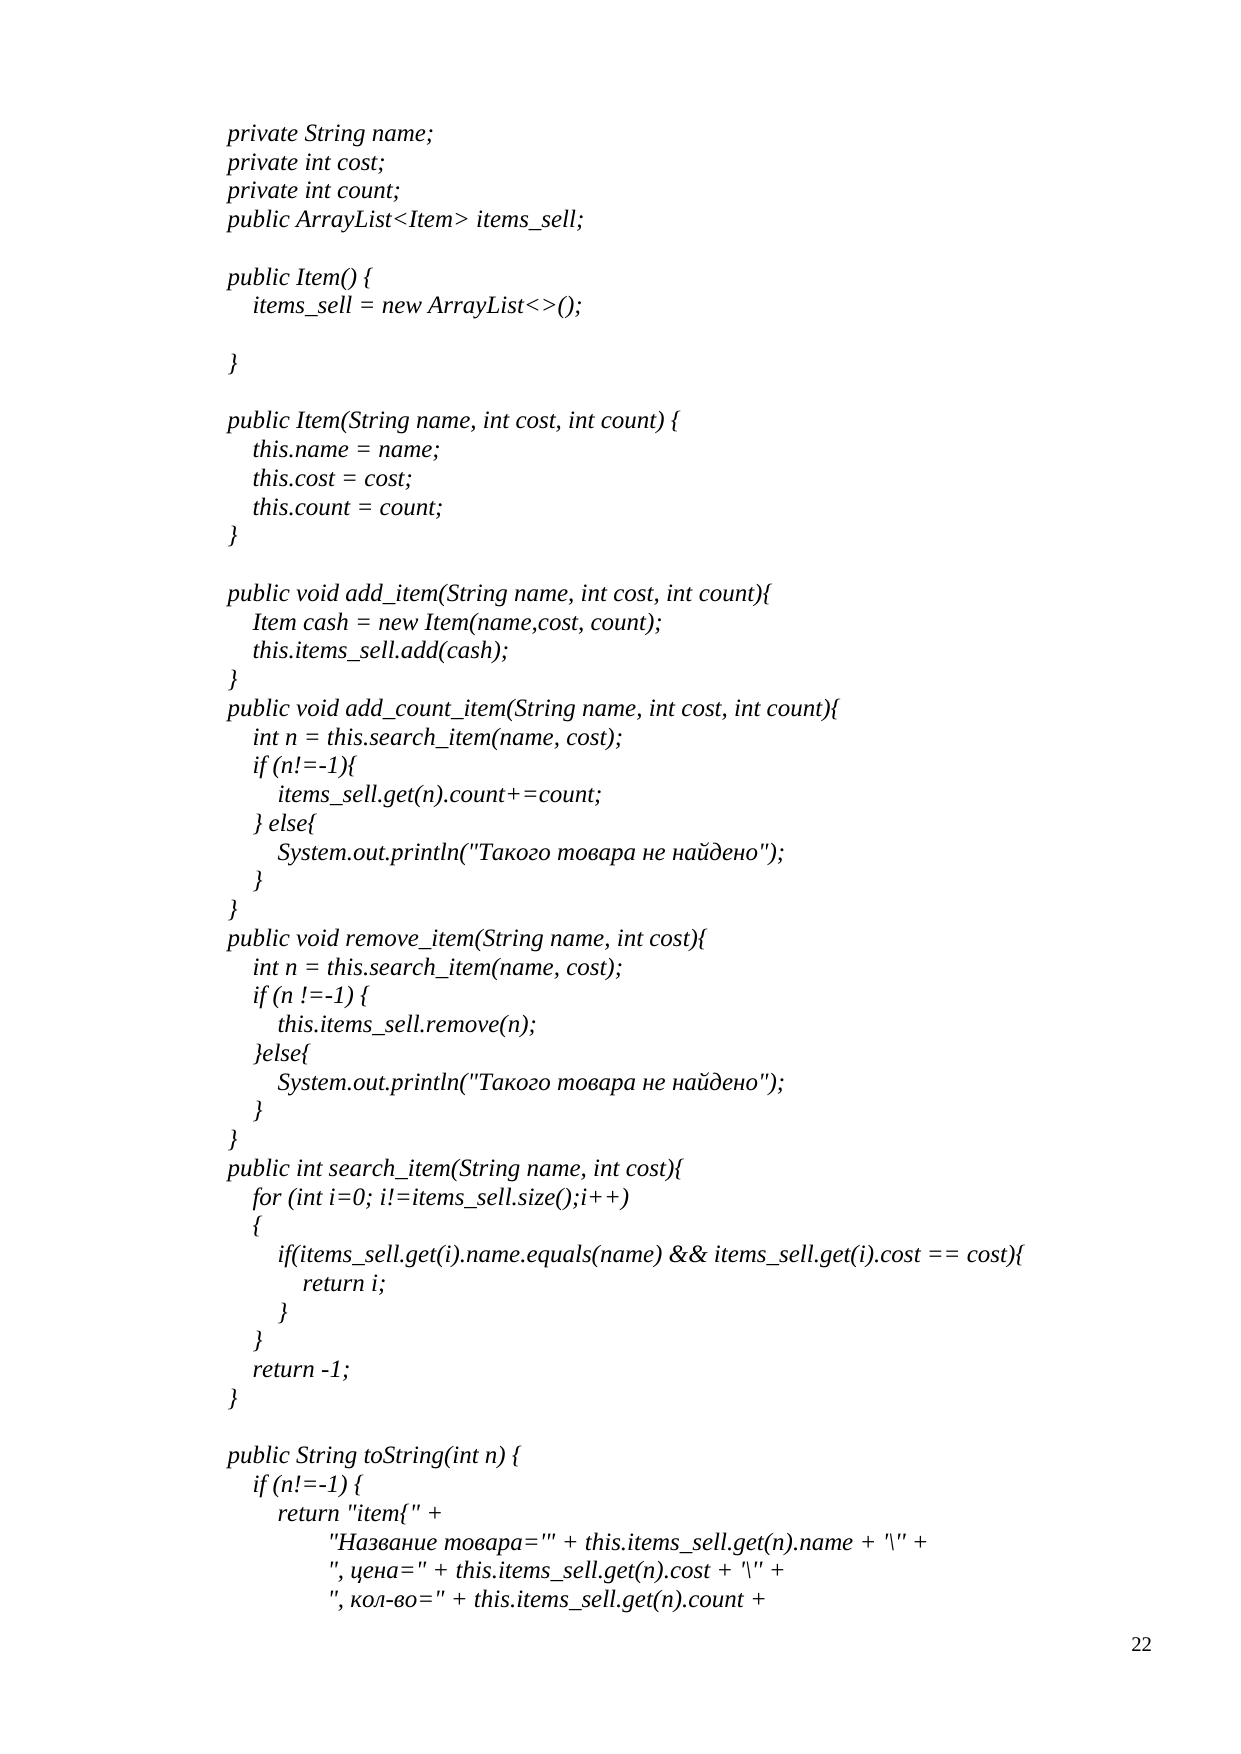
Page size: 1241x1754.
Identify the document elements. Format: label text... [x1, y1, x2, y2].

text } [177, 1124, 1152, 1153]
text return "item{" + [177, 1498, 1152, 1527]
text return i; [177, 1268, 1152, 1297]
text if (n!=-1){ [177, 751, 1152, 779]
text private String name; [177, 118, 1152, 147]
text int n = this.search_item(name, cost); [177, 952, 1152, 981]
text }else{ [177, 1038, 1152, 1067]
text public void add_count_item(String name, int cost, int count){ [177, 693, 1152, 722]
text System.out.println("Такого товара не найдено"); [177, 1067, 1152, 1096]
text } [177, 1326, 1152, 1354]
text if (n !=-1) { [177, 981, 1152, 1009]
text } [177, 664, 1152, 693]
text private int cost; [177, 147, 1152, 176]
text for (int i=0; i!=items_sell.size();i++) [177, 1182, 1152, 1211]
text public void add_item(String name, int cost, int count){ [177, 578, 1152, 607]
text this.cost = cost; [177, 463, 1152, 492]
text } [177, 1383, 1152, 1412]
text ", кол-во=" + this.items_sell.get(n).count + [177, 1584, 1152, 1613]
text this.items_sell.remove(n); [177, 1009, 1152, 1038]
text public int search_item(String name, int cost){ [177, 1153, 1152, 1182]
text Item cash = new Item(name,cost, count); [177, 607, 1152, 636]
text } [177, 1096, 1152, 1124]
text return -1; [177, 1354, 1152, 1383]
text items_sell = new ArrayList<>(); [177, 291, 1152, 319]
text } [177, 894, 1152, 923]
text this.items_sell.add(cash); [177, 636, 1152, 664]
text public Item() { [177, 262, 1152, 291]
text public void remove_item(String name, int cost){ [177, 923, 1152, 952]
text } else{ [177, 808, 1152, 837]
text private int count; [177, 176, 1152, 204]
text } [177, 348, 1152, 377]
text int n = this.search_item(name, cost); [177, 722, 1152, 751]
text } [177, 1297, 1152, 1326]
text } [177, 866, 1152, 894]
text "Название товара='" + this.items_sell.get(n).name + '\'' + [177, 1527, 1152, 1556]
text if(items_sell.get(i).name.equals(name) && items_sell.get(i).cost == cost){ [177, 1239, 1152, 1268]
text ", цена=" + this.items_sell.get(n).cost + '\'' + [177, 1556, 1152, 1584]
text public String toString(int n) { [177, 1441, 1152, 1469]
text { [177, 1211, 1152, 1239]
text System.out.println("Такого товара не найдено"); [177, 837, 1152, 866]
text this.name = name; [177, 434, 1152, 463]
text this.count = count; [177, 492, 1152, 521]
text if (n!=-1) { [177, 1469, 1152, 1498]
text items_sell.get(n).count+=count; [177, 779, 1152, 808]
text public ArrayList<Item> items_sell; [177, 204, 1152, 233]
text } [177, 521, 1152, 549]
text public Item(String name, int cost, int count) { [177, 406, 1152, 434]
